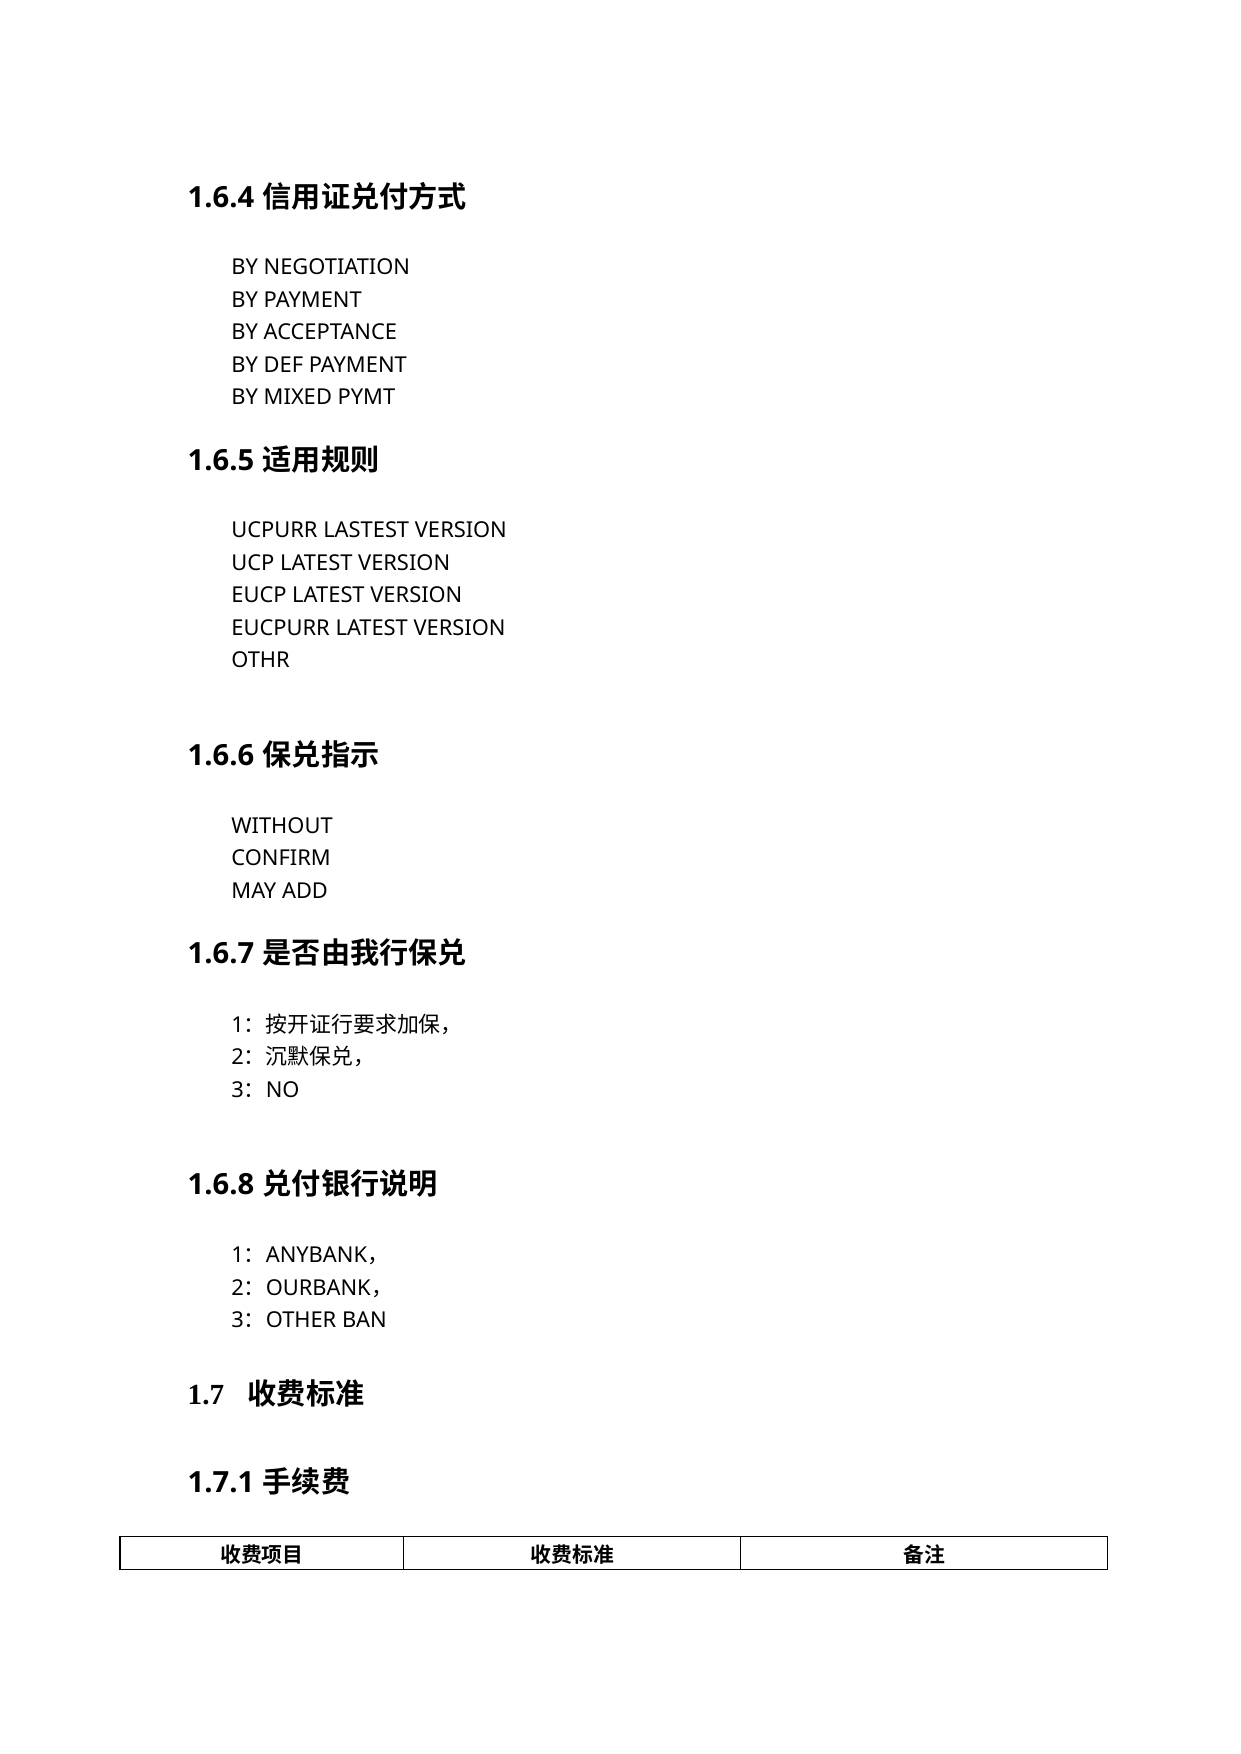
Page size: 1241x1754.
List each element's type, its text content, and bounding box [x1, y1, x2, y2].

subtitle 适用规则 [187, 425, 1053, 490]
subtitle 收费标准 [187, 1359, 1053, 1424]
subtitle 手续费 [187, 1448, 1053, 1513]
text BY MIXED PYMT [231, 380, 1053, 412]
subtitle 是否由我行保兑 [187, 918, 1053, 983]
text EUCP LATEST VERSION [231, 578, 1053, 611]
text 2：OURBANK， [187, 1269, 1053, 1302]
text CONFIRM [231, 841, 1053, 873]
text MAY ADD [231, 873, 1053, 906]
text UCP LATEST VERSION [231, 546, 1053, 578]
text BY PAYMENT [231, 282, 1053, 315]
text BY NEGOTIATION [187, 250, 1053, 282]
text BY DEF PAYMENT [231, 347, 1053, 380]
subtitle 信用证兑付方式 [187, 162, 1053, 227]
text 1：ANYBANK， [187, 1237, 1053, 1269]
text BY ACCEPTANCE [231, 315, 1053, 347]
text 3：OTHER BAN [187, 1302, 1053, 1334]
table_header 收费标准 [404, 1537, 740, 1569]
subtitle 兑付银行说明 [187, 1149, 1053, 1214]
table_header 备注 [741, 1537, 1107, 1569]
text 3：NO [187, 1072, 1053, 1104]
text EUCPURR LATEST VERSION [231, 611, 1053, 643]
text OTHR [231, 643, 1053, 676]
table_header 收费项目 [121, 1537, 403, 1569]
text UCPURR LASTEST VERSION [231, 513, 1053, 546]
subtitle 保兑指示 [187, 721, 1053, 786]
text 1：按开证行要求加保， [187, 1007, 1053, 1039]
text 2：沉默保兑， [187, 1039, 1053, 1072]
text WITHOUT [231, 808, 1053, 841]
